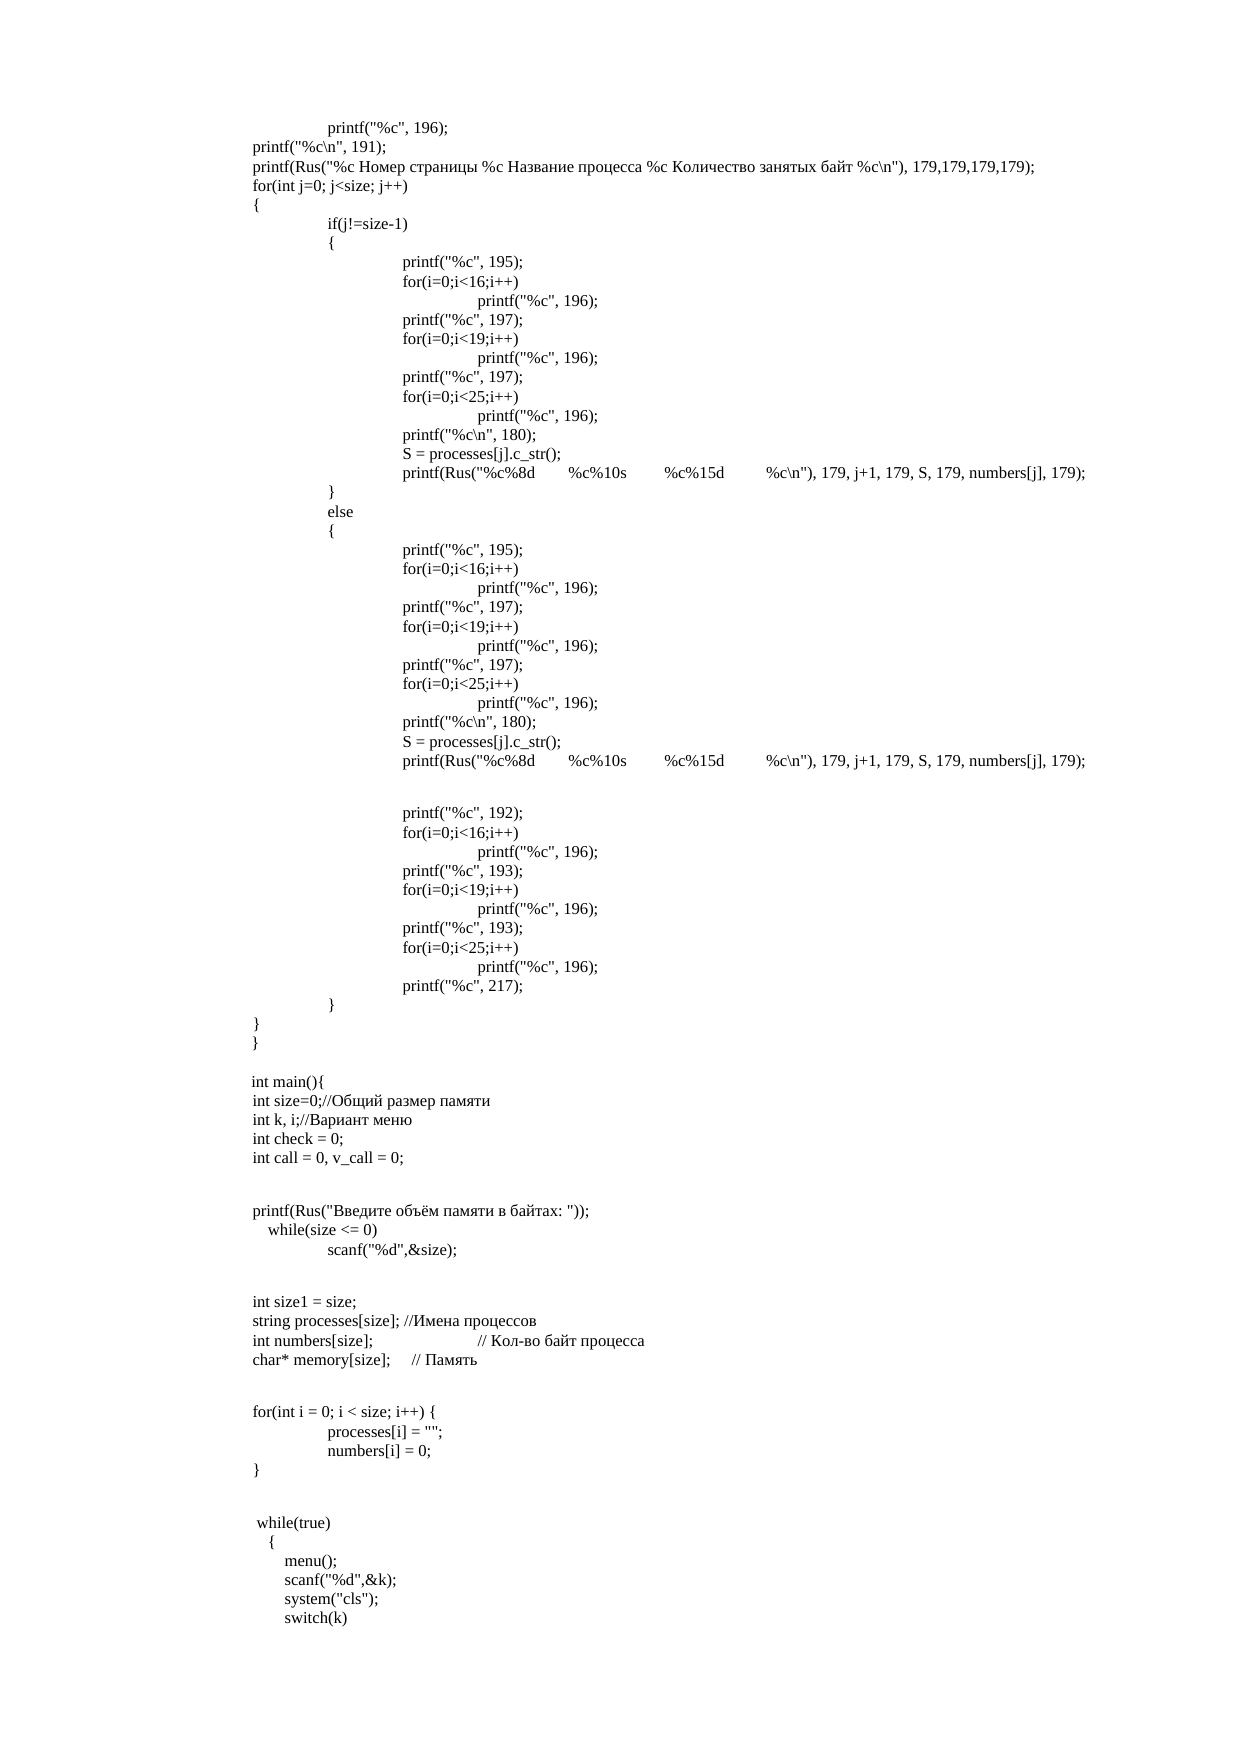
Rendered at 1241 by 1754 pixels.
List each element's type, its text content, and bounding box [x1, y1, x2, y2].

text scanf("%d",&k); [177, 1570, 1181, 1589]
text switch(k) [177, 1608, 1181, 1627]
text { [177, 1532, 1181, 1551]
text { [177, 195, 1181, 214]
text for(i=0;i<19;i++) [177, 880, 1181, 899]
text char* memory[size]; // Память [177, 1349, 1181, 1369]
text while(size <= 0) [177, 1220, 1181, 1239]
text for(i=0;i<19;i++) [177, 329, 1181, 348]
text for(i=0;i<16;i++) [177, 271, 1181, 291]
text printf(Rus("%c Номер страницы %c Название процесса %c Количество занятых байт %c\n"), 179,179,179,179); [177, 156, 1181, 176]
text else [177, 501, 1181, 521]
text printf("%c", 197); [177, 597, 1181, 616]
text int k, i;//Вариант меню [177, 1110, 1181, 1129]
text int call = 0, v_call = 0; [177, 1148, 1181, 1167]
text printf("%c", 196); [177, 348, 1181, 367]
text printf("%c", 217); [177, 976, 1181, 995]
text for(i=0;i<25;i++) [177, 386, 1181, 406]
text printf("%c\n", 191); [177, 137, 1181, 156]
text processes[i] = ""; [177, 1421, 1181, 1441]
text for(int j=0; j<size; j++) [177, 176, 1181, 195]
text for(int i = 0; i < size; i++) { [177, 1402, 1181, 1421]
text printf("%c", 195); [177, 252, 1181, 271]
text { [177, 233, 1181, 252]
text printf("%c", 196); [177, 636, 1181, 655]
text printf("%c", 197); [177, 310, 1181, 329]
text printf("%c", 192); [177, 803, 1181, 822]
text printf("%c", 193); [177, 918, 1181, 937]
text printf("%c", 197); [177, 655, 1181, 674]
text int size1 = size; [177, 1292, 1181, 1311]
text for(i=0;i<16;i++) [177, 559, 1181, 578]
text } [177, 482, 1181, 501]
text for(i=0;i<19;i++) [177, 616, 1181, 636]
text printf("%c", 193); [177, 861, 1181, 880]
text } [177, 1014, 1181, 1033]
text for(i=0;i<25;i++) [177, 674, 1181, 693]
text int numbers[size]; // Кол-во байт процесса [177, 1330, 1181, 1349]
text } [177, 1033, 1181, 1052]
text int check = 0; [177, 1129, 1181, 1148]
text S = processes[j].c_str(); [177, 444, 1181, 463]
text printf(Rus("%c%8d %c%10s %c%15d %c\n"), 179, j+1, 179, S, 179, numbers[j], 179); [177, 751, 1181, 770]
text S = processes[j].c_str(); [177, 731, 1181, 751]
text printf("%c", 196); [177, 291, 1181, 310]
text for(i=0;i<25;i++) [177, 937, 1181, 957]
text menu(); [177, 1551, 1181, 1570]
text if(j!=size-1) [177, 214, 1181, 233]
text printf("%c", 196); [177, 406, 1181, 425]
text { [177, 521, 1181, 540]
text printf(Rus("%c%8d %c%10s %c%15d %c\n"), 179, j+1, 179, S, 179, numbers[j], 179); [177, 463, 1181, 482]
text printf("%c", 197); [177, 367, 1181, 386]
text for(i=0;i<16;i++) [177, 822, 1181, 842]
text int main(){ [177, 1072, 1181, 1091]
text system("cls"); [177, 1589, 1181, 1608]
text printf("%c\n", 180); [177, 425, 1181, 444]
text printf("%c", 196); [177, 957, 1181, 976]
text int size=0;//Общий размер памяти [177, 1091, 1181, 1110]
text printf("%c", 196); [177, 118, 1181, 137]
text } [177, 995, 1181, 1014]
text printf("%c\n", 180); [177, 712, 1181, 731]
text numbers[i] = 0; [177, 1441, 1181, 1460]
text printf("%c", 196); [177, 693, 1181, 712]
text printf("%c", 195); [177, 540, 1181, 559]
text printf("%c", 196); [177, 578, 1181, 597]
text while(true) [177, 1512, 1181, 1532]
text string processes[size]; //Имена процессов [177, 1311, 1181, 1330]
text printf("%c", 196); [177, 842, 1181, 861]
text printf("%c", 196); [177, 899, 1181, 918]
text printf(Rus("Введите объём памяти в байтах: ")); [177, 1201, 1181, 1220]
text scanf("%d",&size); [177, 1239, 1181, 1258]
text } [177, 1460, 1181, 1479]
